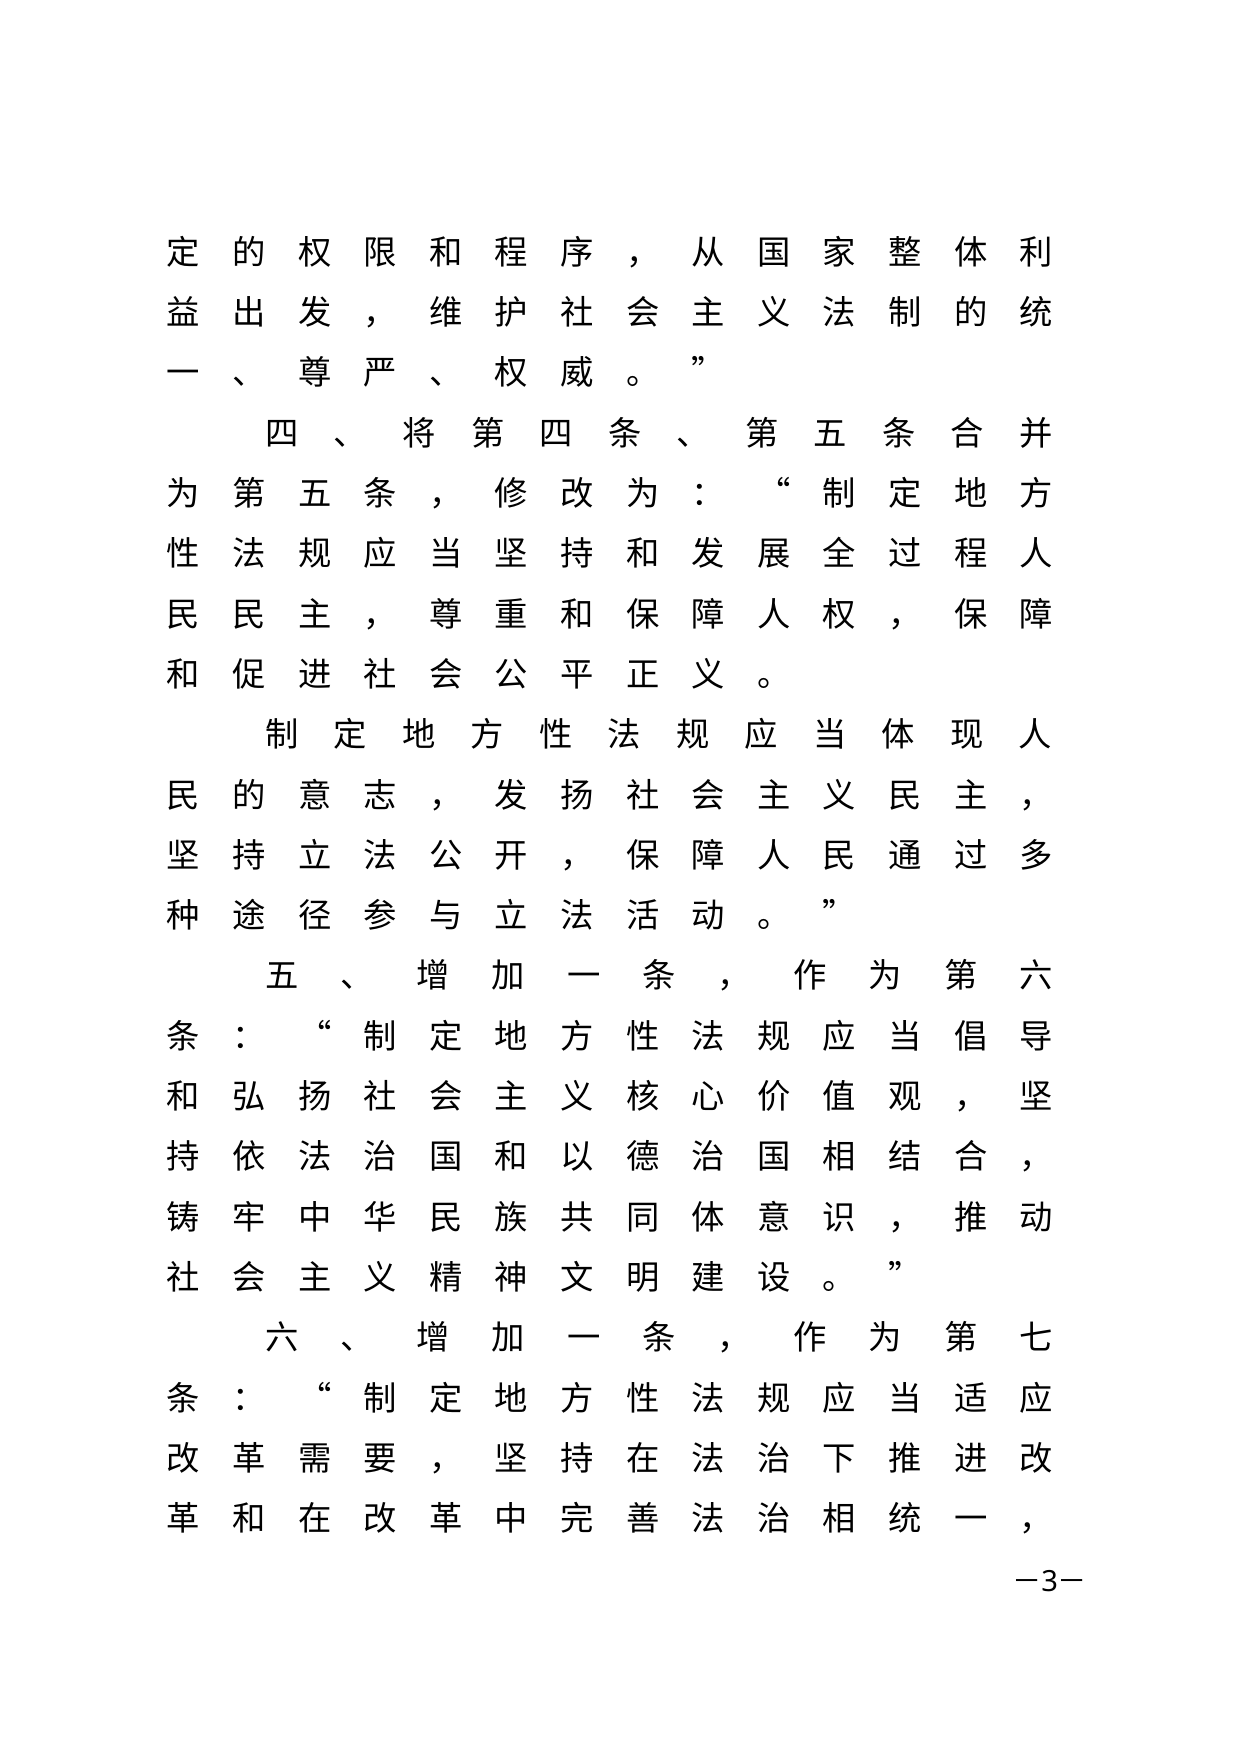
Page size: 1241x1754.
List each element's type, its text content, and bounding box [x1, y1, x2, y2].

list 六、增加一条，作为第七条：“制定地方性法规应当适应改革需要，坚持在法治下推进改革和在改革中完善法治相统一，引导、推动、规范、保障相关改革，发挥法治在本市治理体系和治理能力现代化中的重要作用。” [167, 1305, 1085, 1546]
list 三、将第三条改为第四条，修改为：“制定地方性法规应当符合宪法的规定、原则和精神，不得同宪法、法律、行政法规和省的地方性法规相抵触；依照法定的权限和程序，从国家整体利益出发，维护社会主义法制的统一、尊严、权威。” [167, 219, 1085, 400]
list 制定地方性法规应当体现人民的意志，发扬社会主义民主，坚持立法公开，保障人民通过多种途径参与立法活动。” [167, 702, 1085, 943]
list 五、增加一条，作为第六条：“制定地方性法规应当倡导和弘扬社会主义核心价值观，坚持依法治国和以德治国相结合，铸牢中华民族共同体意识，推动社会主义精神文明建设。” [167, 943, 1085, 1305]
list 四、将第四条、第五条合并为第五条，修改为：“制定地方性法规应当坚持和发展全过程人民民主，尊重和保障人权，保障和促进社会公平正义。 [167, 400, 1085, 702]
